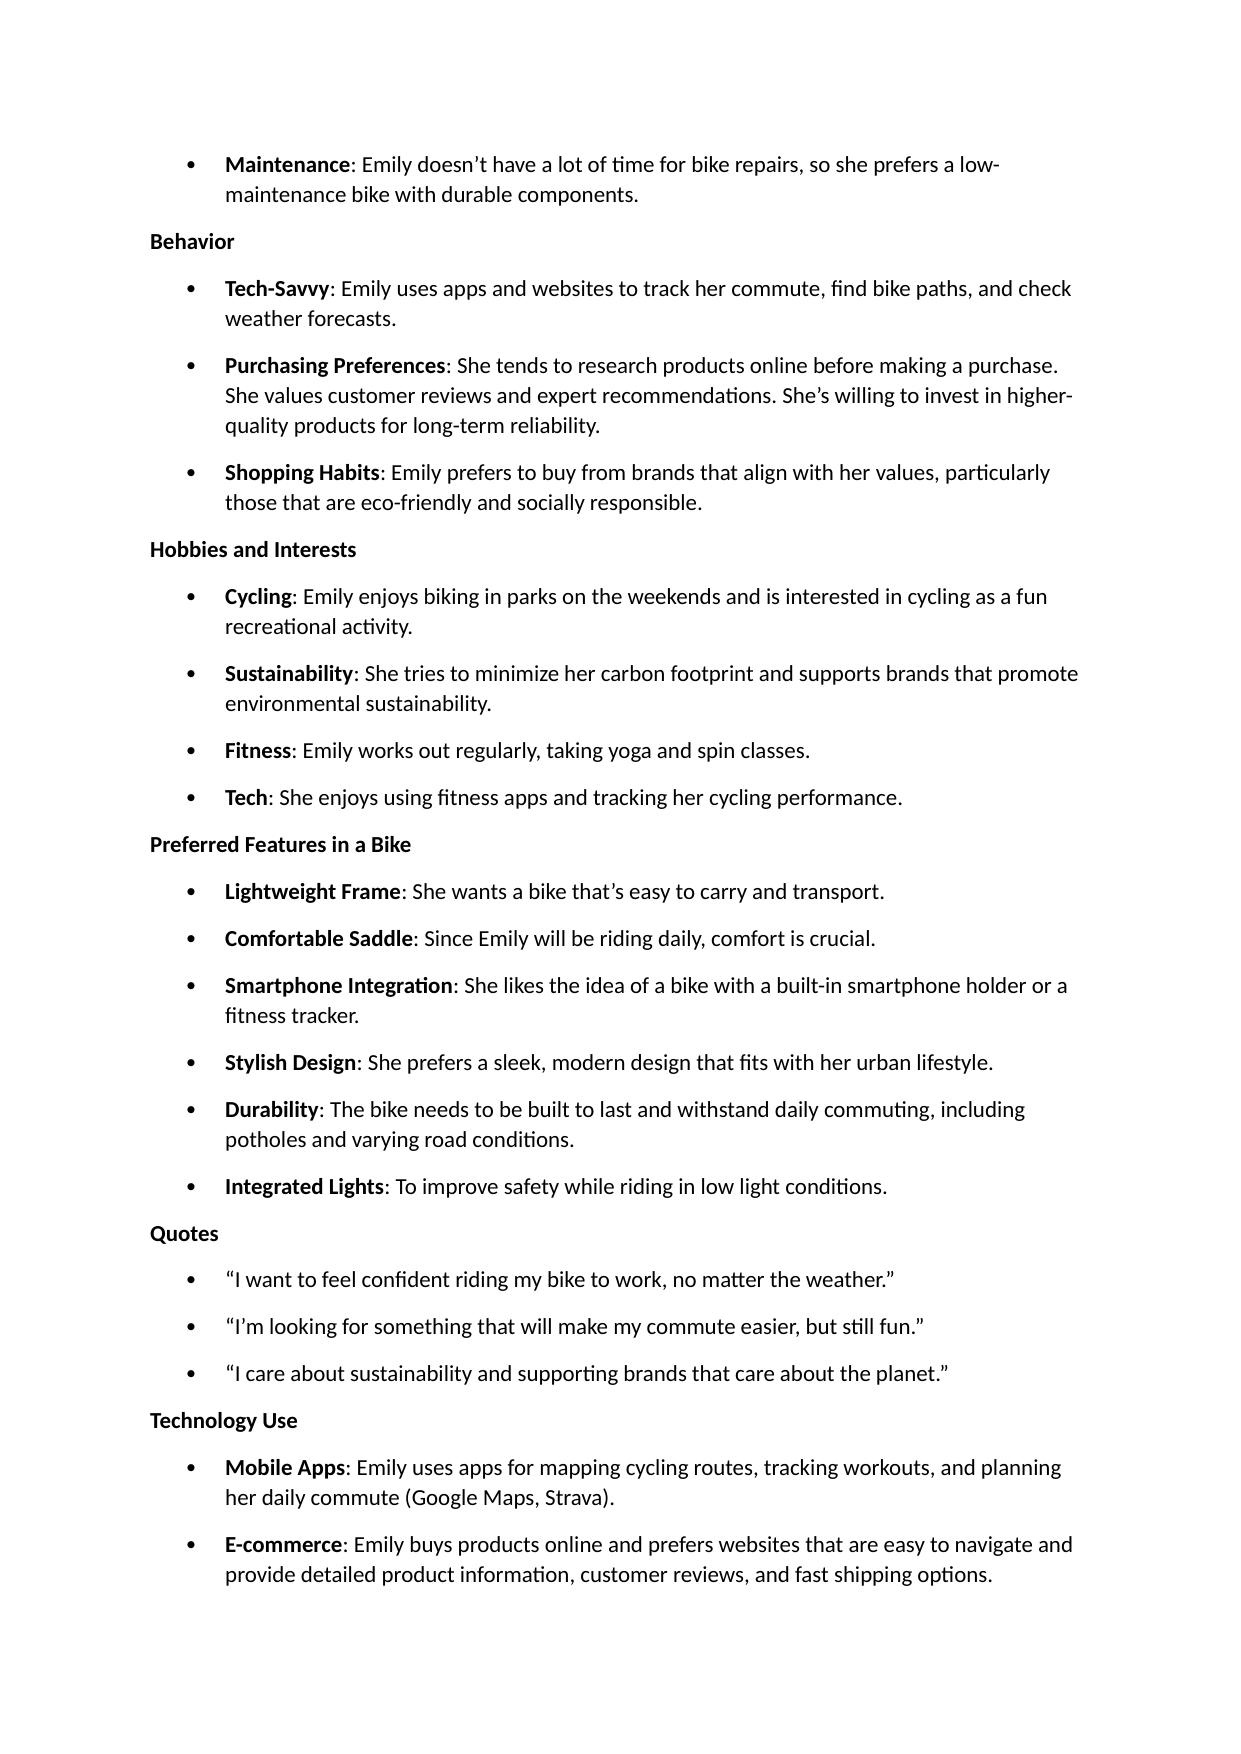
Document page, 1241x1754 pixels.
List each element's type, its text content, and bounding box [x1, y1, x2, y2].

text Preferred Features in a Bike [150, 830, 1090, 858]
text Behavior [150, 227, 1090, 255]
list Durability: The bike needs to be built to last and withstand daily commuting, including potholes and varying road conditions. [187, 1095, 1090, 1153]
list “I care about sustainability and supporting brands that care about the planet.” [187, 1359, 1090, 1387]
text Quotes [150, 1219, 1090, 1247]
text Technology Use [150, 1406, 1090, 1434]
list Fitness: Emily works out regularly, taking yoga and spin classes. [187, 736, 1090, 764]
list “I want to feel confident riding my bike to work, no matter the weather.” [187, 1266, 1090, 1294]
list Smartphone Integration: She likes the idea of a bike with a built-in smartphone holder or a fitness tracker. [187, 971, 1090, 1029]
list Shopping Habits: Emily prefers to buy from brands that align with her values, particularly those that are eco-friendly and socially responsible. [187, 458, 1090, 517]
list Stylish Design: She prefers a sleek, modern design that fits with her urban lifestyle. [187, 1048, 1090, 1076]
list Tech-Savvy: Emily uses apps and websites to track her commute, find bike paths, and check weather forecasts. [187, 274, 1090, 332]
list Maintenance: Emily doesn’t have a lot of time for bike repairs, so she prefers a low-maintenance bike with durable components. [187, 150, 1090, 208]
list Tech: She enjoys using fitness apps and tracking her cycling performance. [187, 783, 1090, 811]
list Lightweight Frame: She wants a bike that’s easy to carry and transport. [187, 877, 1090, 905]
list Cycling: Emily enjoys biking in parks on the weekends and is interested in cycling as a fun recreational activity. [187, 582, 1090, 641]
list Sustainability: She tries to minimize her carbon footprint and supports brands that promote environmental sustainability. [187, 659, 1090, 718]
list Integrated Lights: To improve safety while riding in low light conditions. [187, 1172, 1090, 1200]
text Hobbies and Interests [150, 535, 1090, 563]
list Purchasing Preferences: She tends to research products online before making a purchase. She values customer reviews and expert recommendations. She’s willing to invest in higher-quality products for long-term reliability. [187, 351, 1090, 439]
list “I’m looking for something that will make my commute easier, but still fun.” [187, 1312, 1090, 1341]
list Comfortable Saddle: Since Emily will be riding daily, comfort is crucial. [187, 924, 1090, 952]
list E-commerce: Emily buys products online and prefers websites that are easy to navigate and provide detailed product information, customer reviews, and fast shipping options. [187, 1530, 1090, 1588]
list Mobile Apps: Emily uses apps for mapping cycling routes, tracking workouts, and planning her daily commute (Google Maps, Strava). [187, 1453, 1090, 1511]
